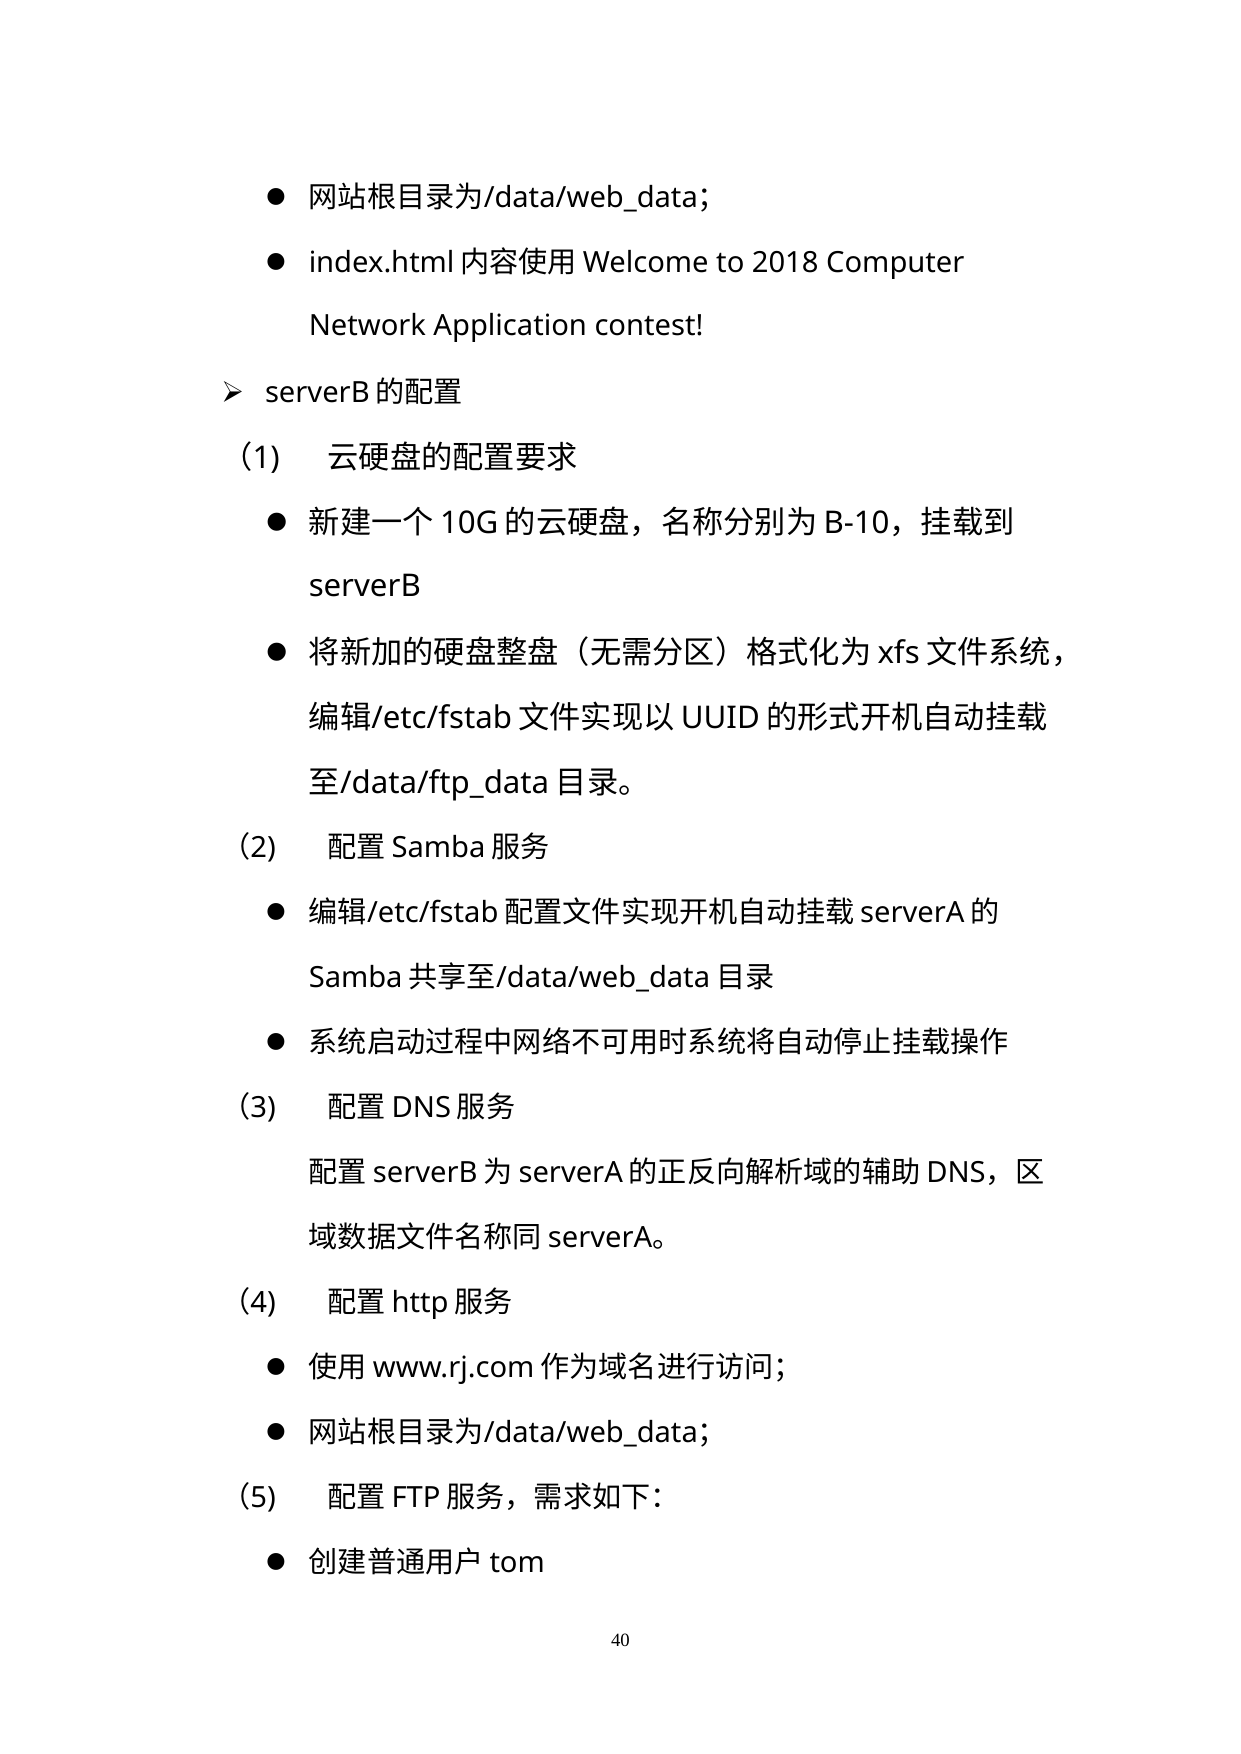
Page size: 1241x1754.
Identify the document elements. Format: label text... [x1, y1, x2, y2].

list 云硬盘的配置要求 [221, 422, 1063, 487]
list 将新加的硬盘整盘（无需分区）格式化为xfs文件系统，编辑/etc/fstab文件实现以UUID的形式开机自动挂载至/data/ftp_data目录。 [265, 617, 1063, 812]
list 配置Samba服务 [221, 812, 1063, 877]
list serverB的配置 [221, 357, 1063, 422]
list 配置DNS服务 [221, 1072, 1063, 1137]
list 创建普通用户tom [265, 1527, 1063, 1592]
list 配置serverB为serverA的正反向解析域的辅助DNS，区域数据文件名称同serverA。 [308, 1137, 1063, 1267]
list 配置FTP服务，需求如下： [221, 1462, 1063, 1527]
list 系统启动过程中网络不可用时系统将自动停止挂载操作 [265, 1007, 1063, 1072]
list 网站根目录为/data/web_data； [265, 1397, 1063, 1462]
list 新建一个10G的云硬盘，名称分别为B-10，挂载到serverB [265, 487, 1063, 617]
list 网站根目录为/data/web_data； [265, 162, 1063, 227]
list 配置http服务 [221, 1267, 1063, 1332]
list 使用www.rj.com作为域名进行访问； [265, 1332, 1063, 1397]
list 编辑/etc/fstab配置文件实现开机自动挂载serverA的Samba共享至/data/web_data目录 [265, 877, 1063, 1007]
list index.html内容使用Welcome to 2018 Computer Network Application contest! [265, 227, 1063, 357]
